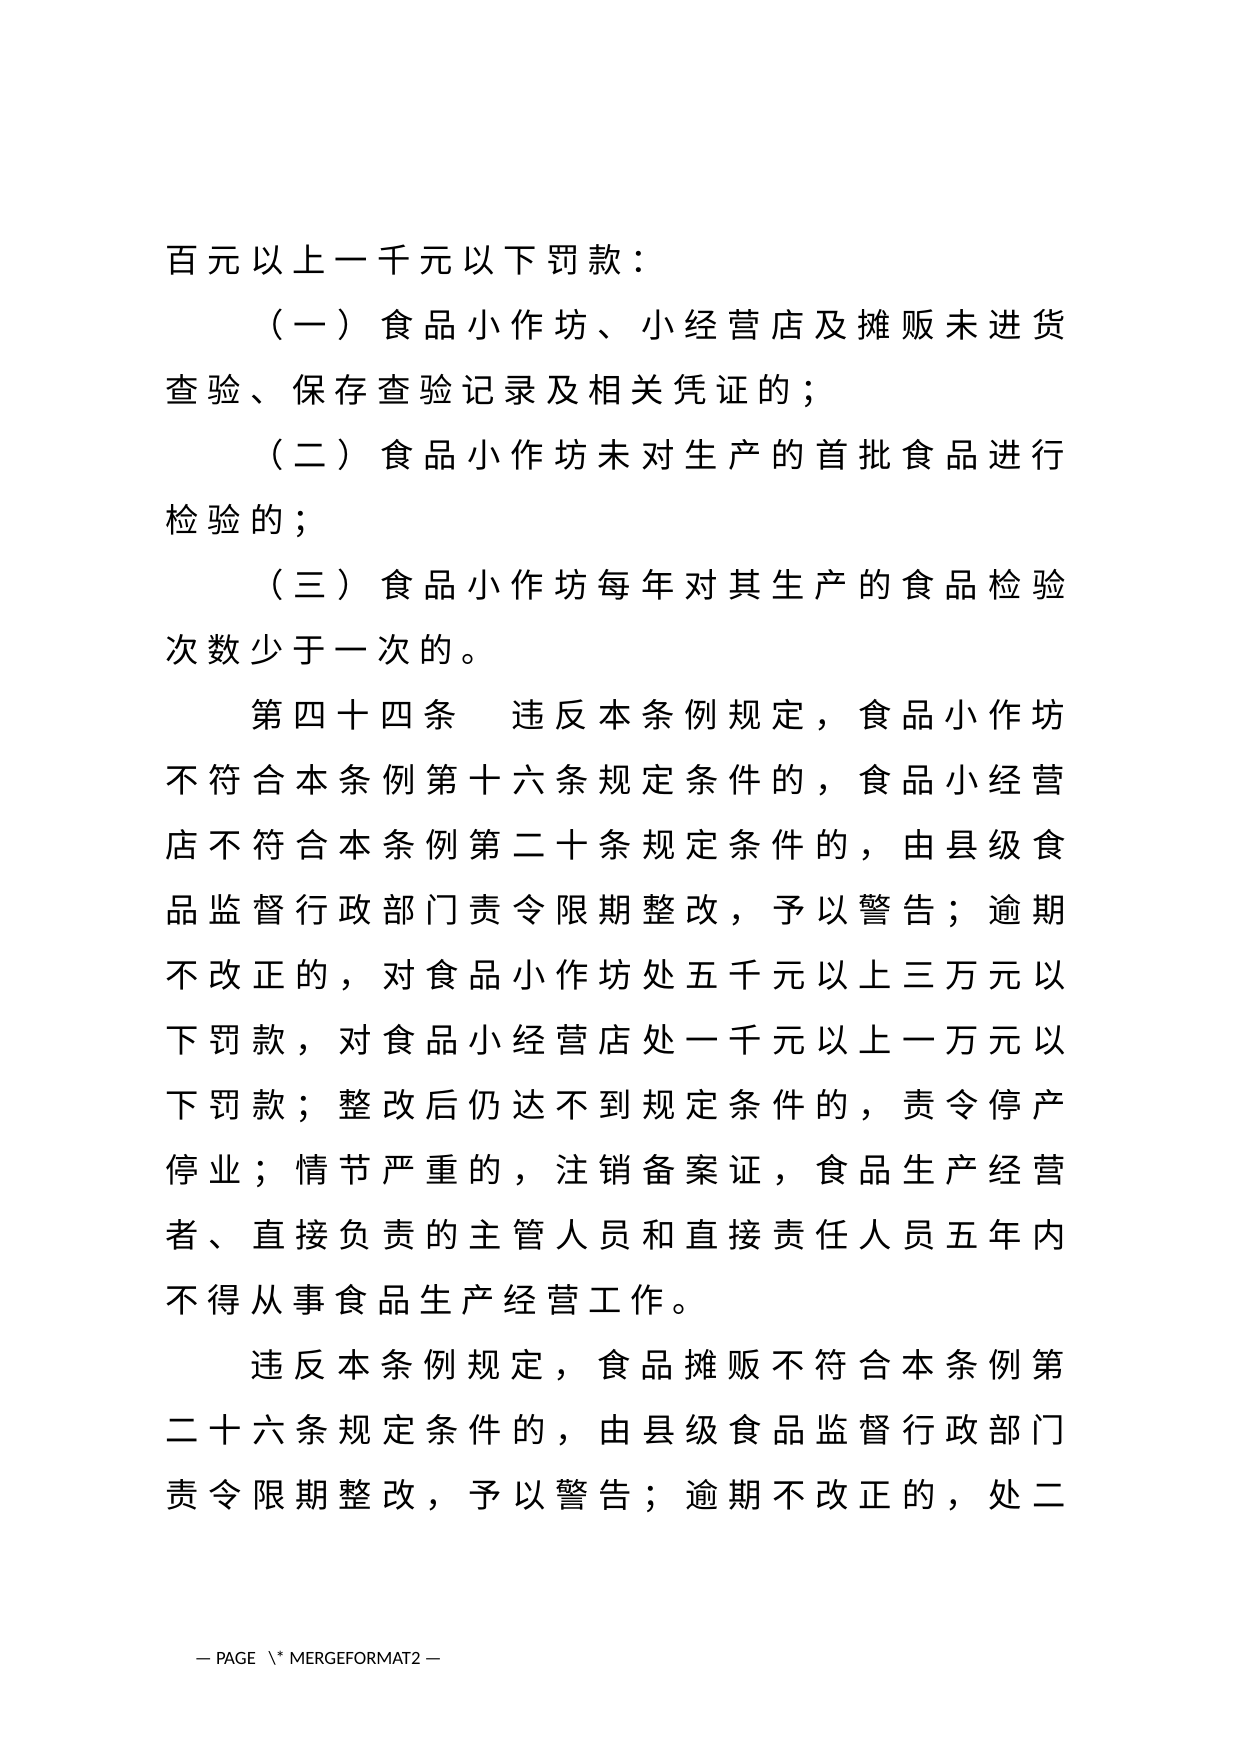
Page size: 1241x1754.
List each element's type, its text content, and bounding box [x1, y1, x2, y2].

text （二）食品小作坊未对生产的首批食品进行检验的； [165, 421, 1075, 551]
text （一）食品小作坊、小经营店及摊贩未进货查验、保存查验记录及相关凭证的； [165, 291, 1075, 421]
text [165, 1331, 1075, 1526]
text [165, 226, 1075, 291]
text （三）食品小作坊每年对其生产的食品检验次数少于一次的。 [165, 551, 1075, 681]
text 第四十四条 违反本条例规定，食品小作坊不符合本条例第十六条规定条件的，食品小经营店不符合本条例第二十条规定条件的，由县级食品监督行政部门责令限期整改，予以警告；逾期不改正的，对食品小作坊处五千元以上三万元以下罚款，对食品小经营店处一千元以上一万元以下罚款；整改后仍达不到规定条件的，责令停产停业；情节严重的，注销备案证，食品生产经营者、直接负责的主管人员和直接责任人员五年内不得从事食品生产经营工作。 [165, 681, 1075, 1331]
